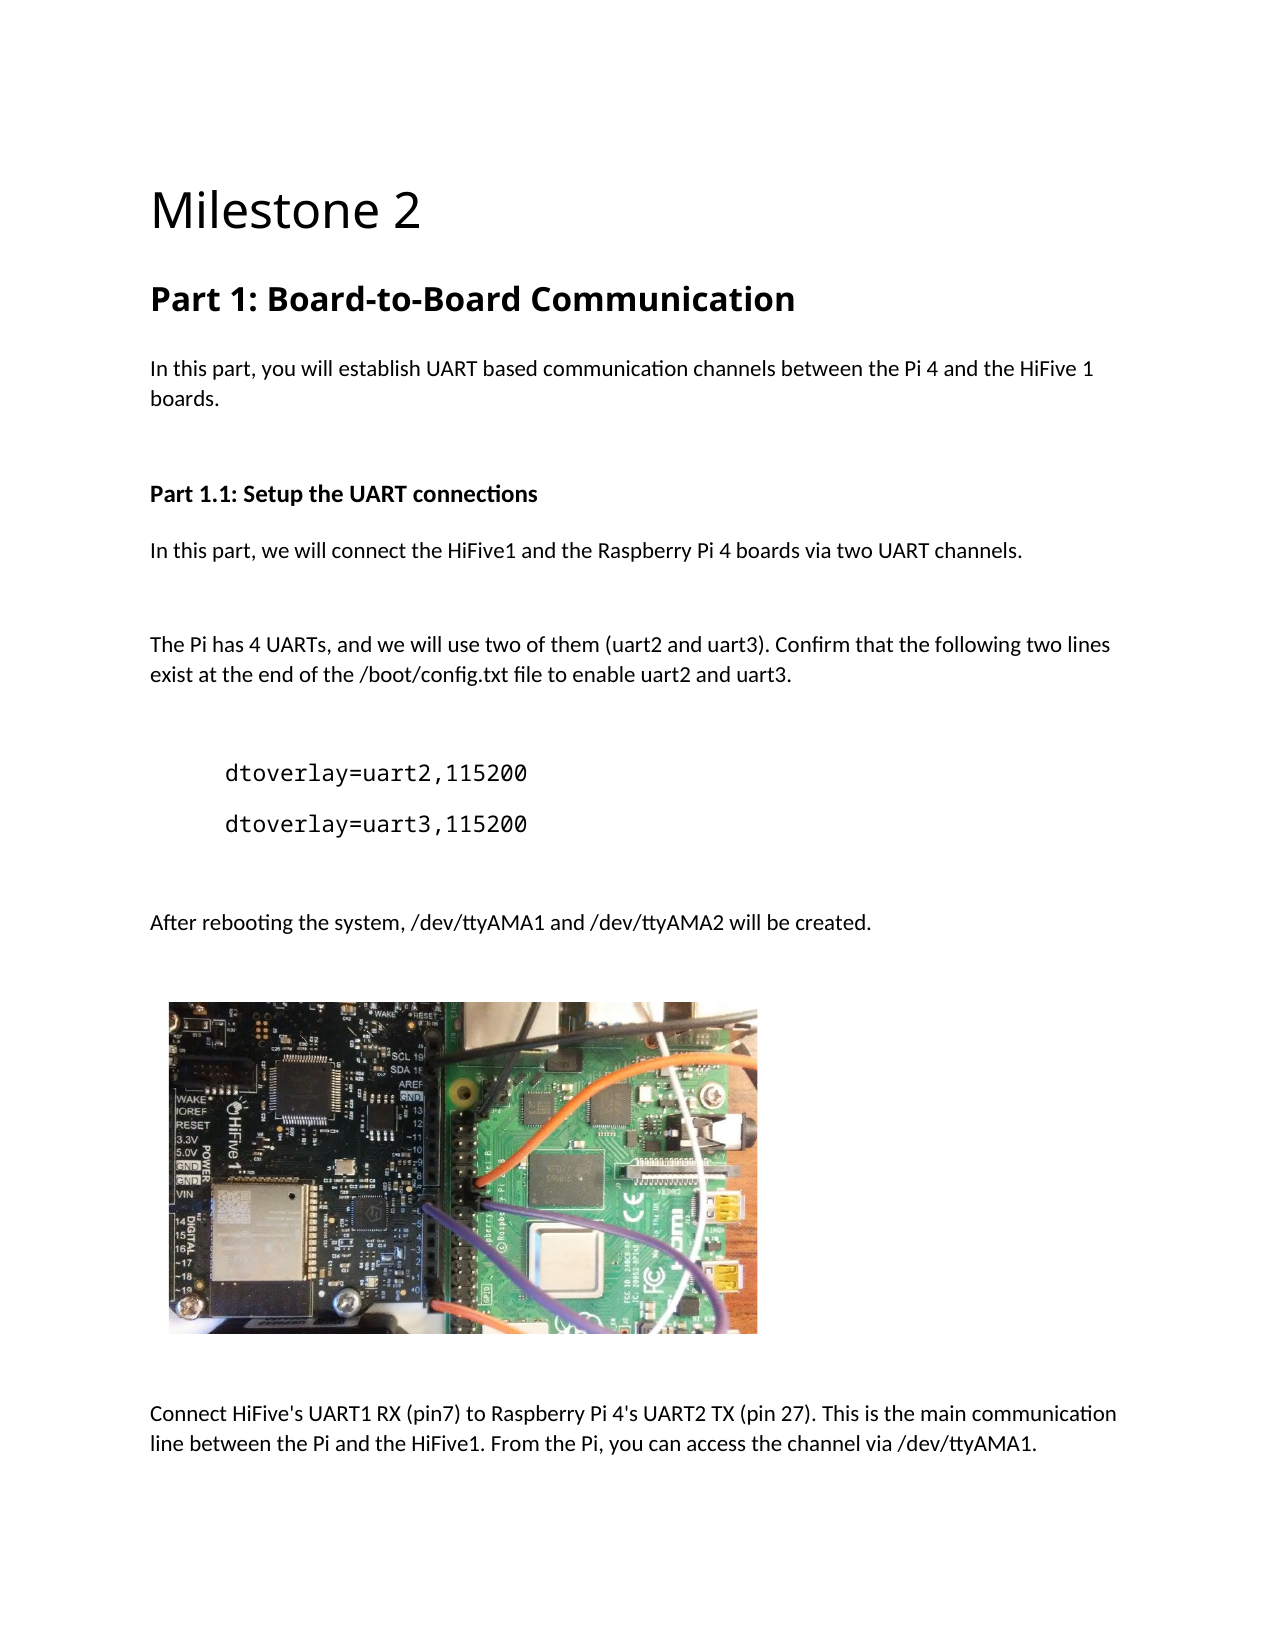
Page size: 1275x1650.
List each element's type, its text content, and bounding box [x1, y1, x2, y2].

subtitle Part 1.1: Setup the UART connections [150, 478, 1125, 509]
text In this part, we will connect the HiFive1 and the Raspberry Pi 4 boards via two UART channels. [150, 536, 1125, 564]
text The Pi has 4 UARTs, and we will use two of them (uart2 and uart3). Confirm that the following two lines exist at the end of the /boot/config.txt file to enable uart2 and uart3. [150, 630, 1125, 688]
text Connect HiFive's UART1 RX (pin7) to Raspberry Pi 4's UART2 TX (pin 27). This is the main communication line between the Pi and the HiFive1. From the Pi, you can access the channel via /dev/ttyAMA1. [150, 1399, 1125, 1488]
text After rebooting the system, /dev/ttyAMA1 and /dev/ttyAMA2 will be created. [150, 908, 1125, 937]
subtitle Part 1: Board-to-Board Communication [150, 276, 1125, 321]
subtitle Milestone 2 [150, 175, 1125, 243]
text dtoverlay=uart2,115200 [150, 757, 1125, 788]
text In this part, you will establish UART based communication channels between the Pi 4 and the HiFive 1 boards. [150, 354, 1125, 412]
text dtoverlay=uart3,115200 [150, 808, 1125, 839]
